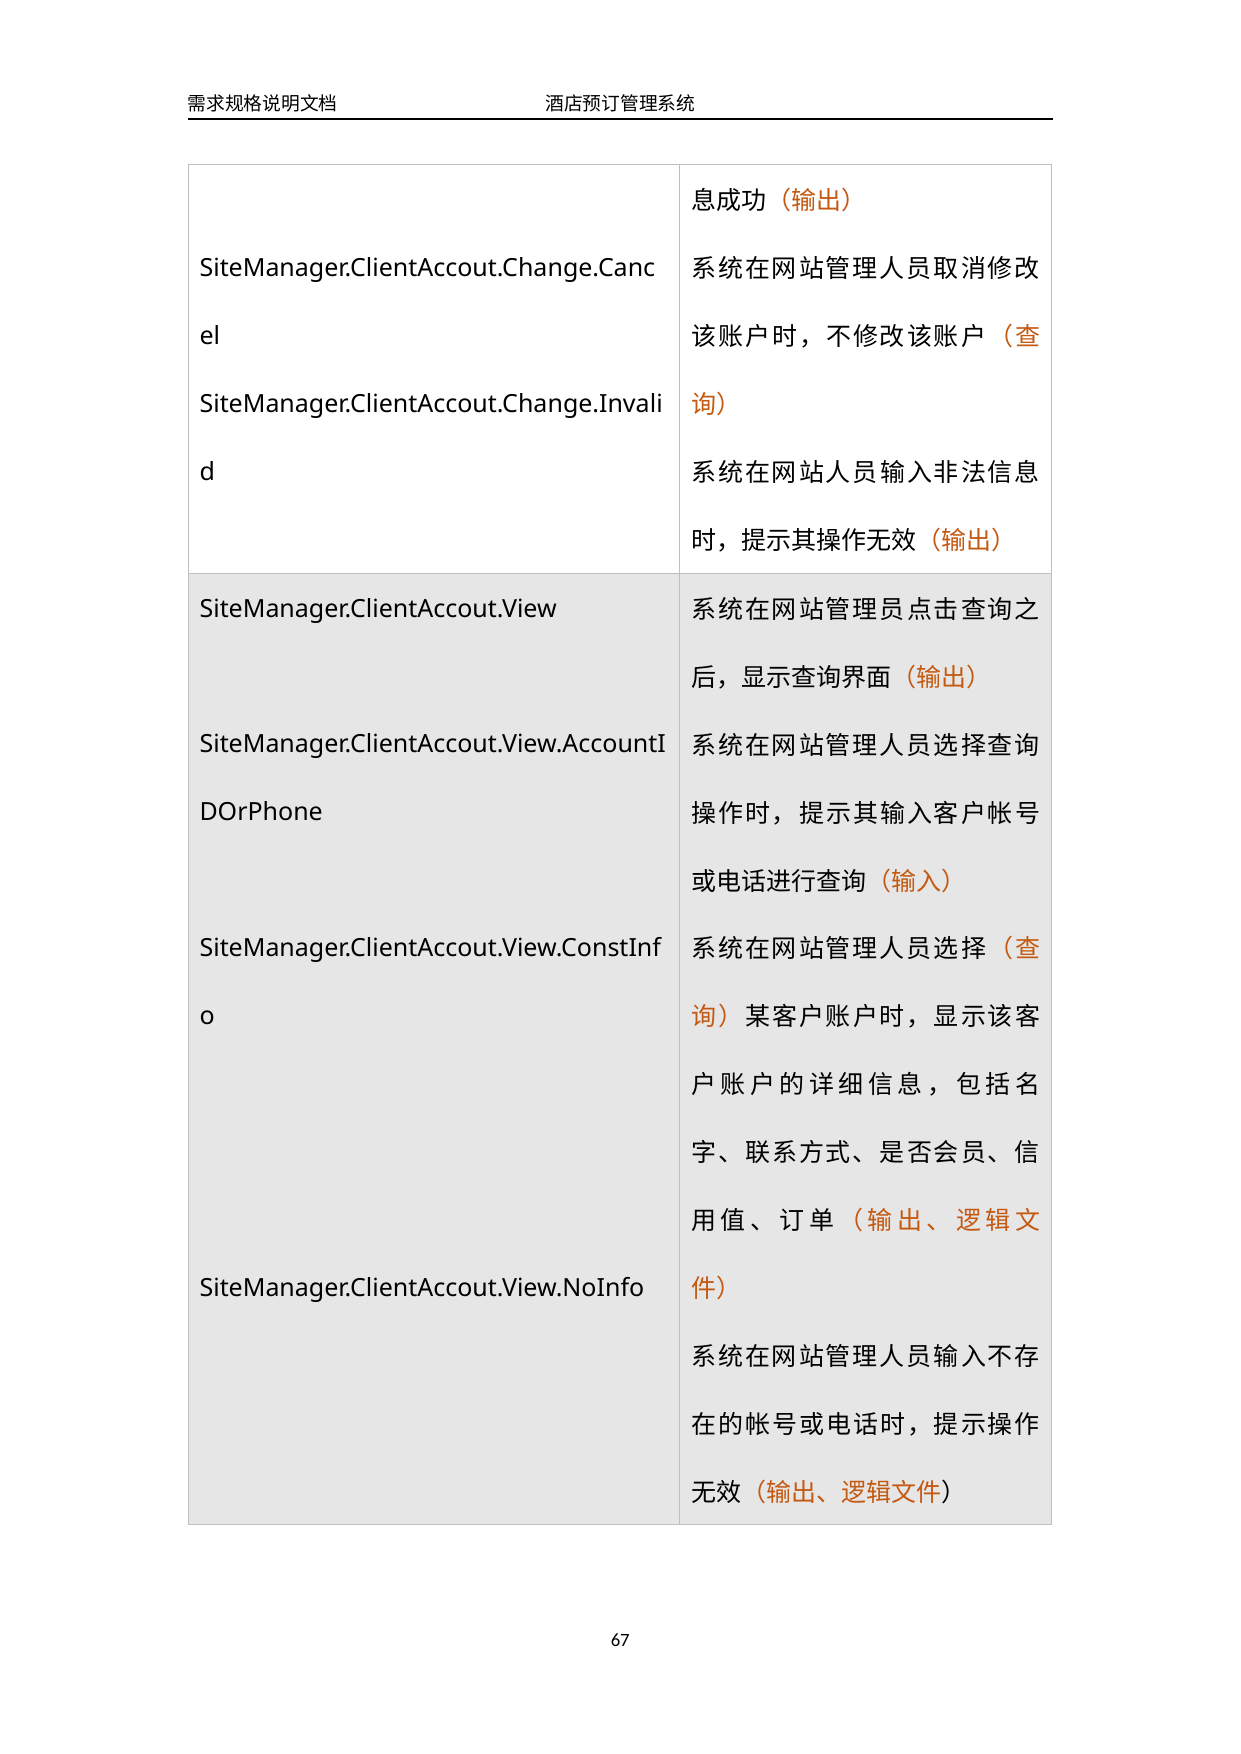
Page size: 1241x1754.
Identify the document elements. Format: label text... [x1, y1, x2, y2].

table_cell 系统在网站管理员点击查询之后，显示查询界面（输出） 系统在网站管理人员选择查询操作时，提示其输入客户帐号或电话进行查询（输入） 系统在网站管理人员选择（查询）某客户账户时，显示该客户账户的详细信息，包括名字、联系方式、是否会员、信用值、订单（输出、逻辑文件） 系统在网站管理人员输入不存在的帐号或电话时，提示操作无效（输出、逻辑文件） [680, 574, 1051, 1524]
table_cell SiteManager.ClientAccout.View SiteManager.ClientAccout.View.AccountIDOrPhone SiteManager.ClientAccout.View.ConstInfo SiteManager.ClientAccout.View.NoInfo [189, 574, 679, 1524]
